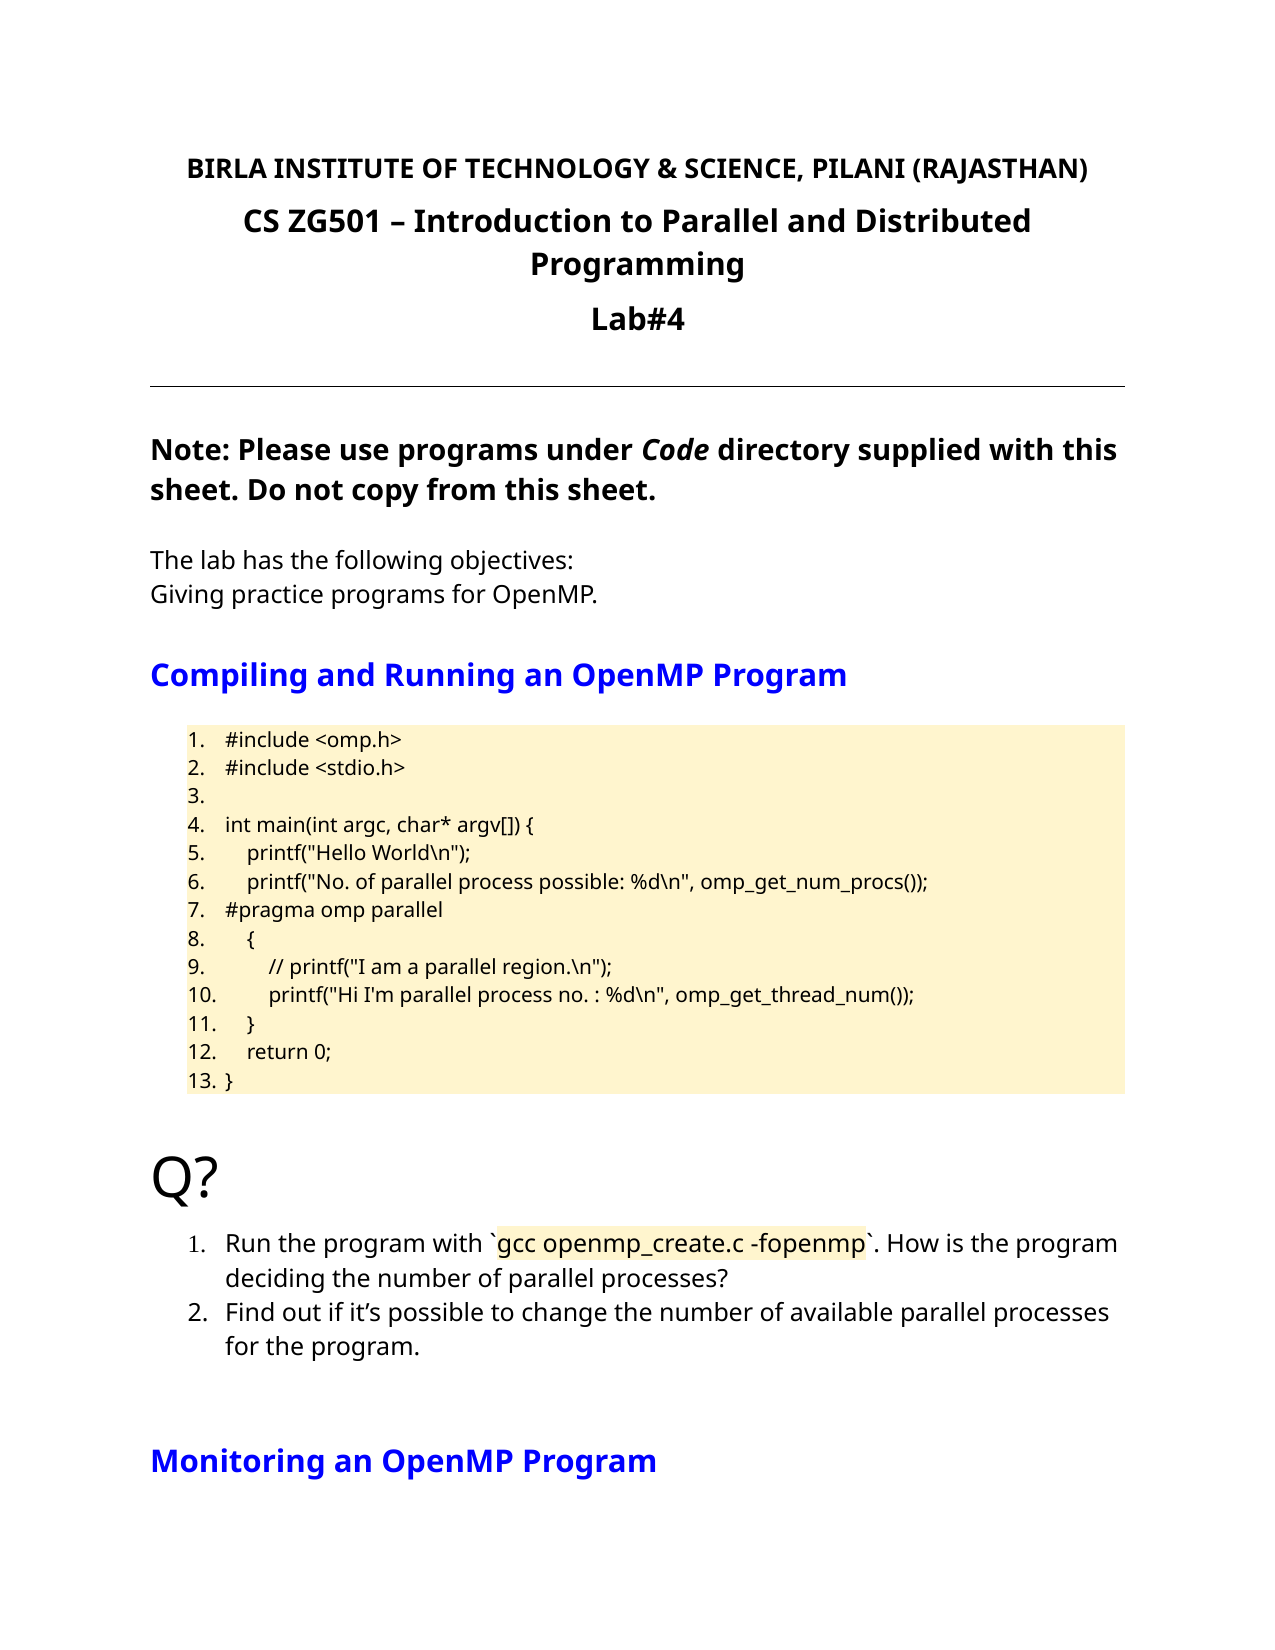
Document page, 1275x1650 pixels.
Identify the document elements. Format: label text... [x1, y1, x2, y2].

text Giving practice programs for OpenMP. [150, 577, 1125, 611]
text CS ZG501 – Introduction to Parallel and Distributed Programming [150, 199, 1125, 284]
list #pragma omp parallel [187, 895, 1125, 924]
text Compiling and Running an OpenMP Program [150, 653, 1125, 696]
list { [187, 924, 1125, 952]
text BIRLA INSTITUTE OF TECHNOLOGY & SCIENCE, PILANI (RAJASTHAN) [150, 150, 1125, 187]
list } [187, 1066, 1125, 1094]
list int main(int argc, char* argv[]) { [187, 810, 1125, 838]
text Lab#4 [150, 297, 1125, 340]
text Q? [150, 1137, 1125, 1214]
list Find out if it’s possible to change the number of available parallel processes for the program. [187, 1294, 1125, 1362]
list printf("No. of parallel process possible: %d\n", omp_get_num_procs()); [187, 867, 1125, 895]
list #include <stdio.h> [187, 753, 1125, 782]
list Run the program with `gcc openmp_create.c -fopenmp`. How is the program deciding the number of parallel processes? [187, 1226, 1125, 1294]
list #include <omp.h> [187, 725, 1125, 753]
text Note: Please use programs under Code directory supplied with this sheet. Do not copy from this sheet. [150, 429, 1125, 508]
list return 0; [187, 1037, 1125, 1066]
list } [187, 1009, 1125, 1037]
text Monitoring an OpenMP Program [150, 1439, 1125, 1482]
list printf("Hello World\n"); [187, 838, 1125, 867]
text The lab has the following objectives: [150, 543, 1125, 577]
list // printf("I am a parallel region.\n"); [187, 952, 1125, 981]
list printf("Hi I'm parallel process no. : %d\n", omp_get_thread_num()); [187, 981, 1125, 1009]
